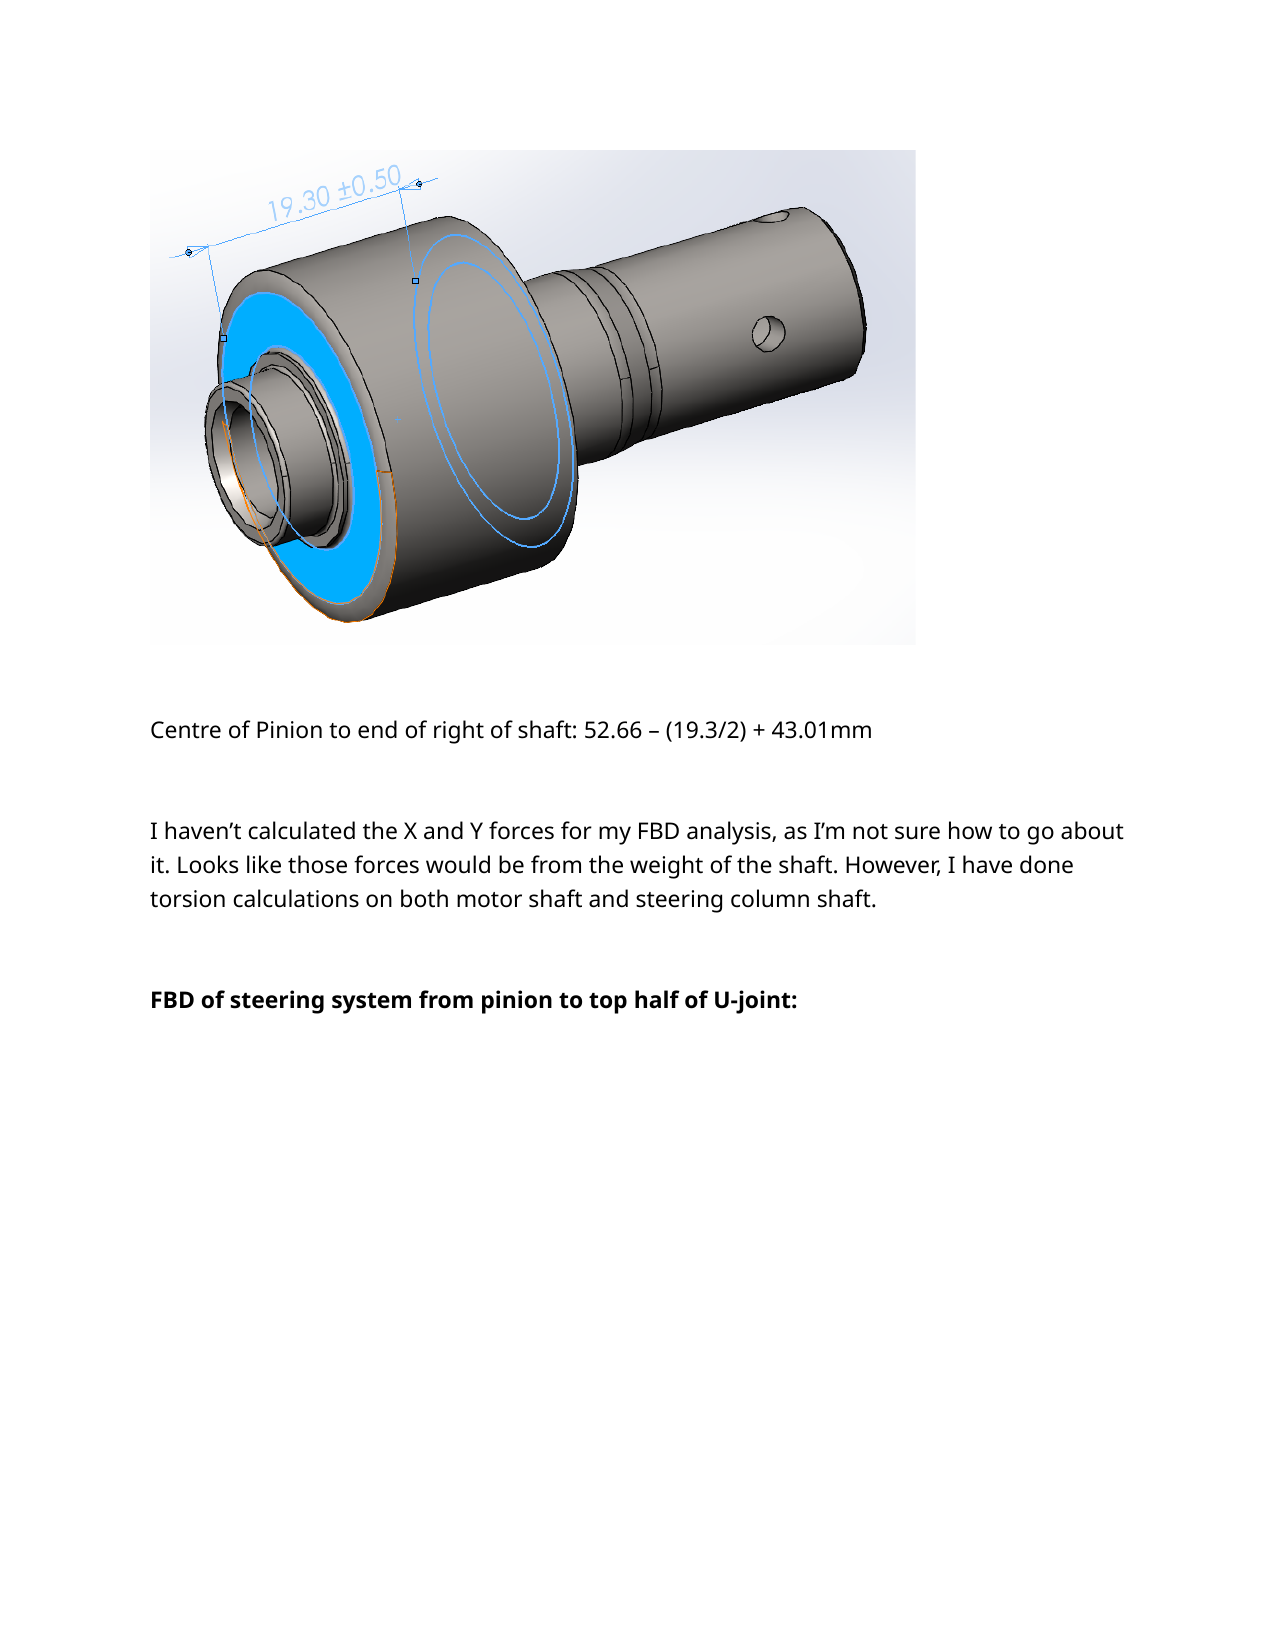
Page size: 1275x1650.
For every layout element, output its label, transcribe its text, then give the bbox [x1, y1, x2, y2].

text I haven’t calculated the X and Y forces for my FBD analysis, as I’m not sure how to go about it. Looks like those forces would be from the weight of the shaft. However, I have done torsion calculations on both motor shaft and steering column shaft. [150, 815, 1125, 914]
text FBD of steering system from pinion to top half of U-joint: [150, 983, 1125, 1015]
picture [150, 150, 916, 645]
text Centre of Pinion to end of right of shaft: 52.66 – (19.3/2) + 43.01mm [150, 714, 1125, 746]
